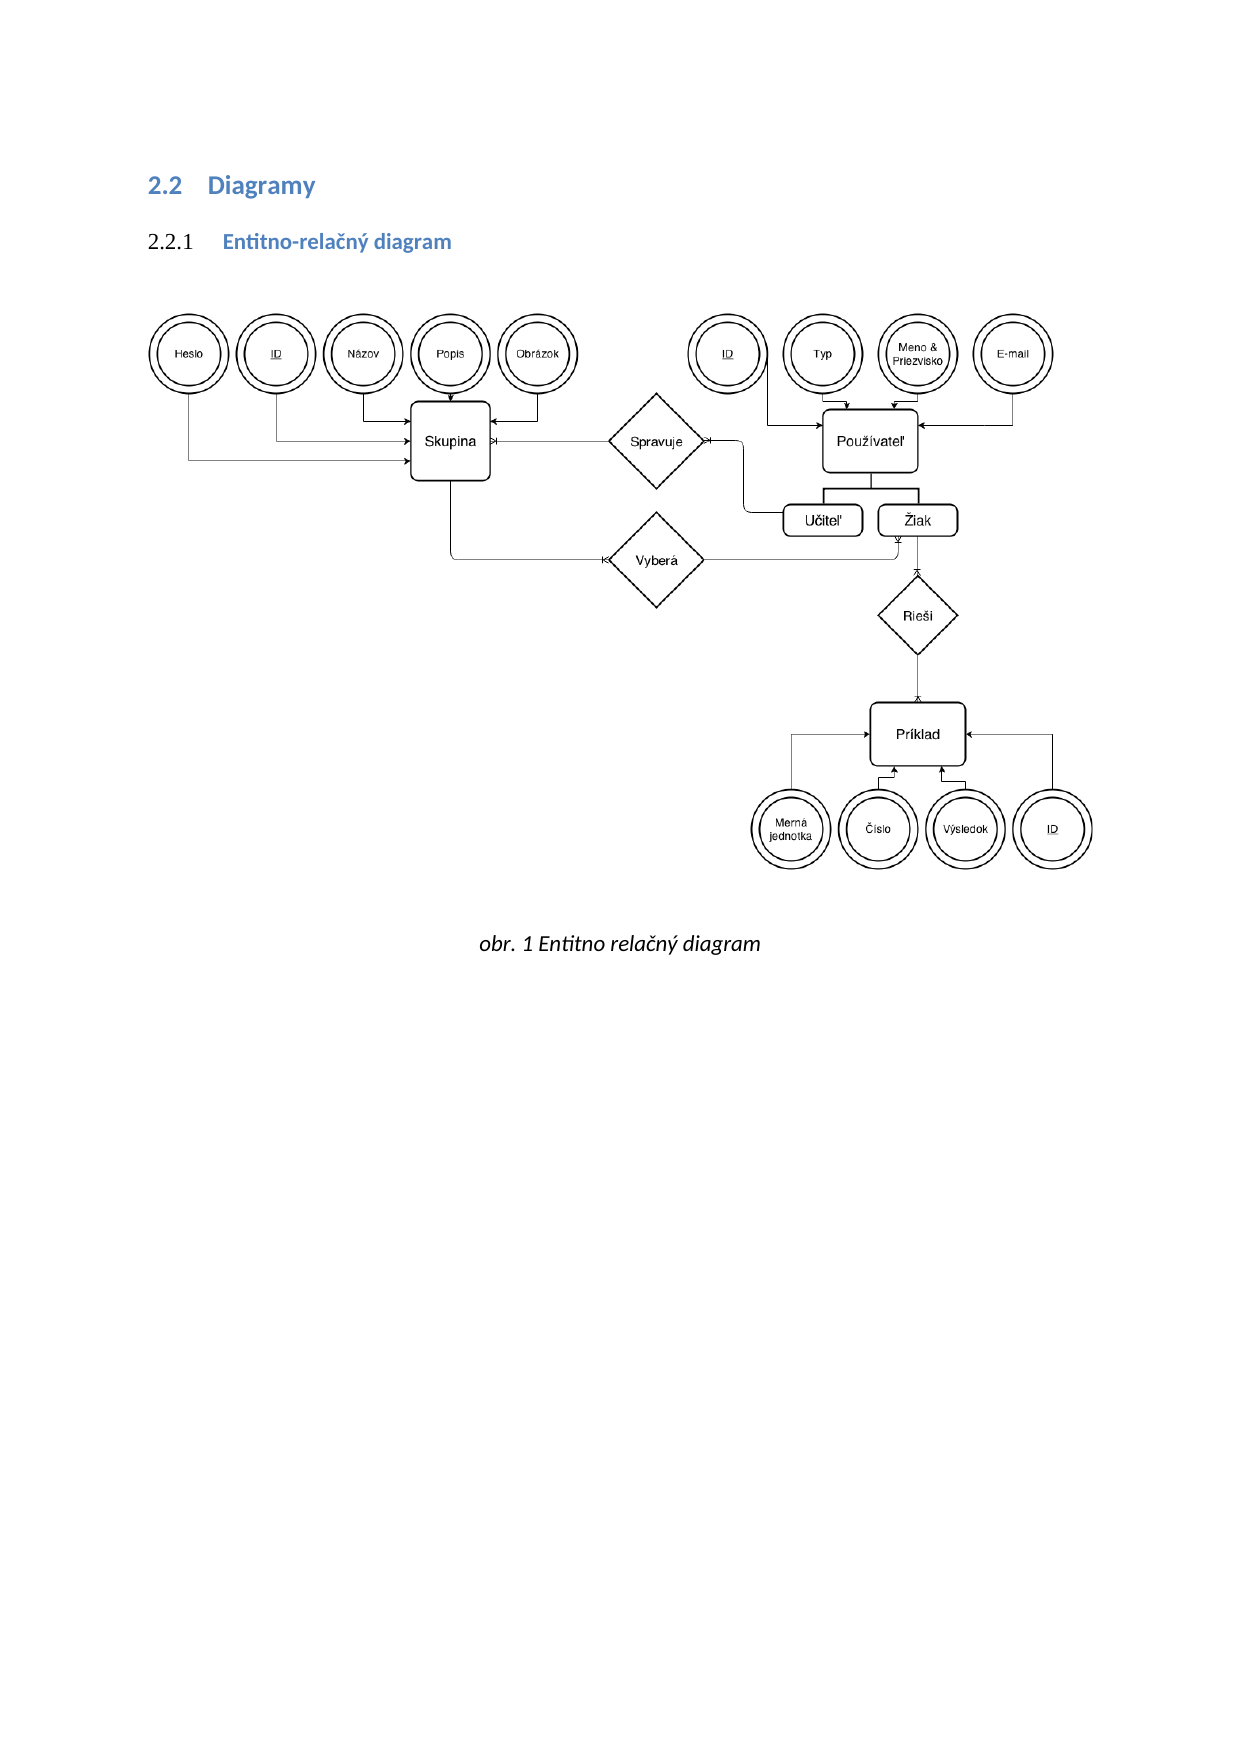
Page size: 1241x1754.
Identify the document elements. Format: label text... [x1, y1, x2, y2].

subtitle Diagramy [148, 168, 1093, 201]
text obr. 1 Entitno relačný diagram [148, 897, 1093, 957]
subtitle Entitno-relačný diagram [148, 227, 1093, 255]
picture [147, 312, 1093, 872]
